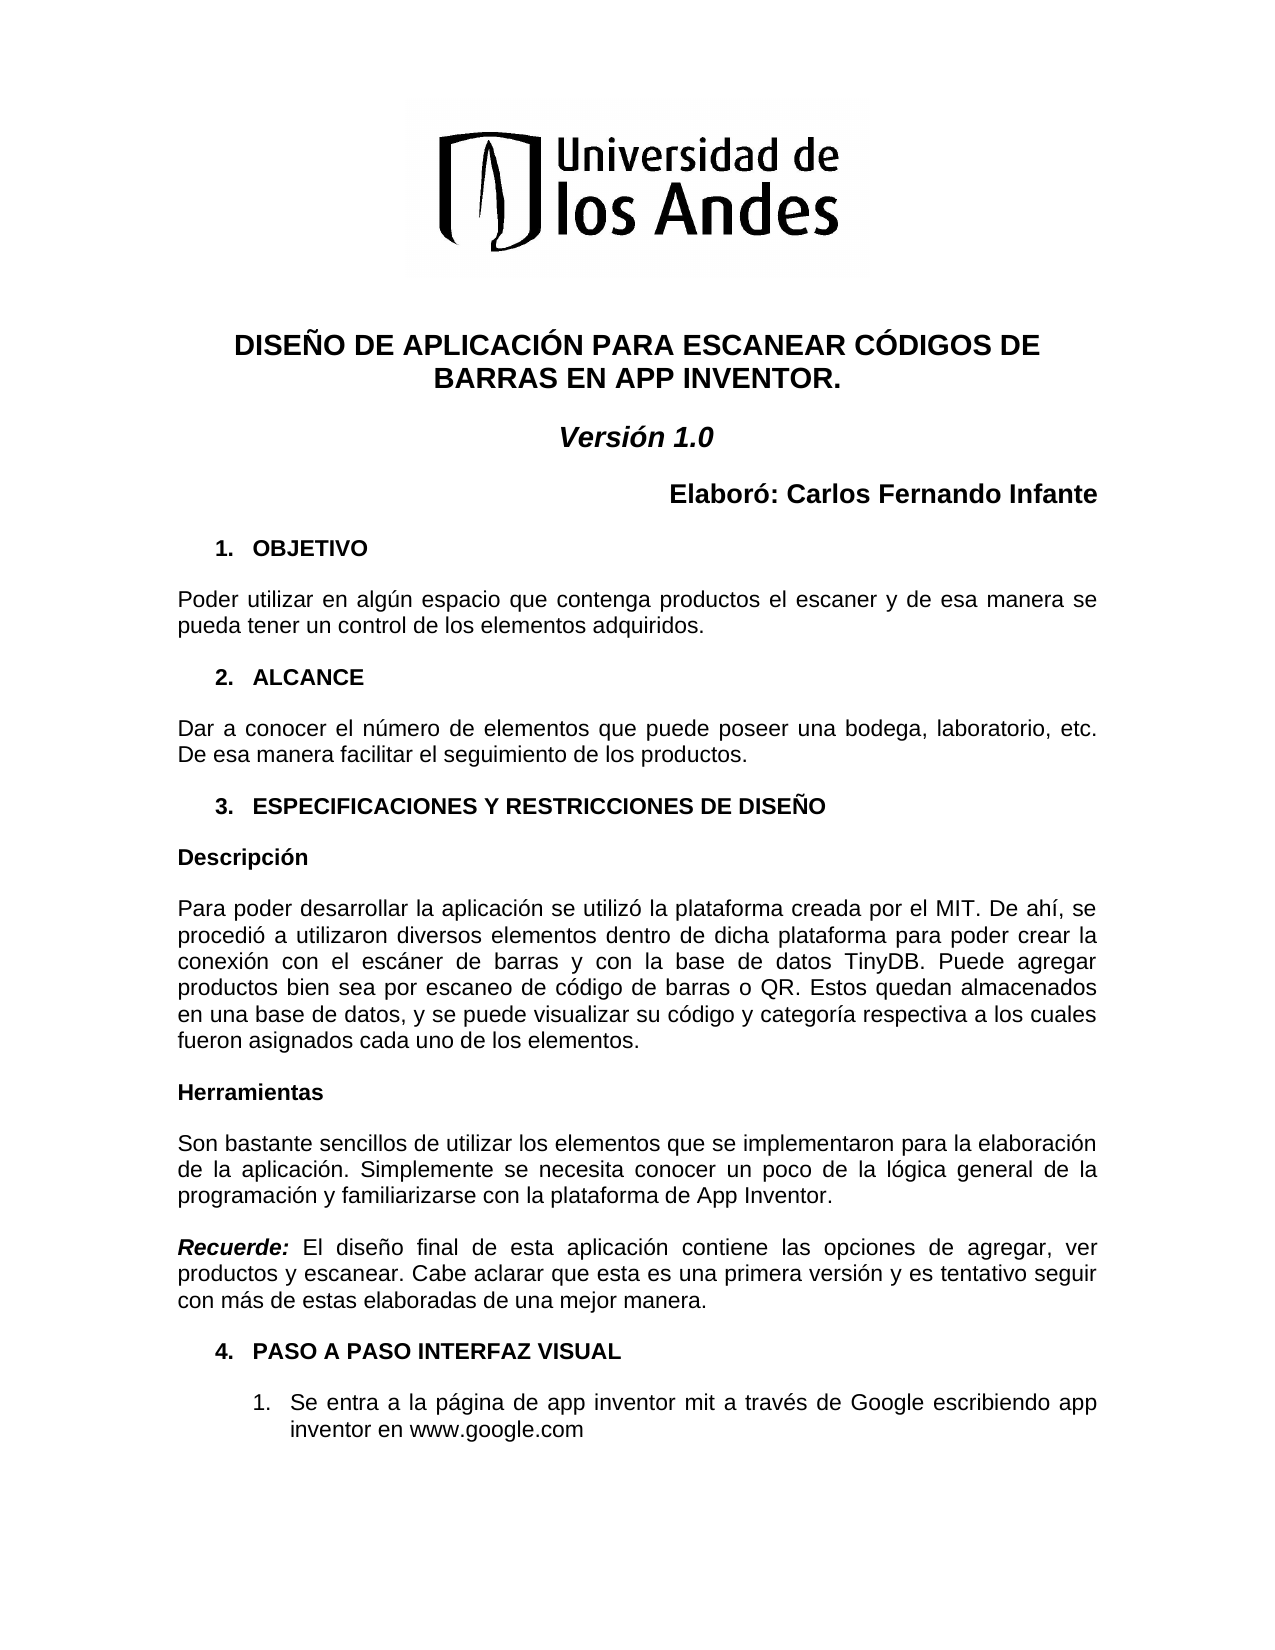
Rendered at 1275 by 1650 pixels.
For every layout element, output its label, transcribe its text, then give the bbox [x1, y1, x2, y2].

text Poder utilizar en algún espacio que contenga productos el escaner y de esa manera se pueda tener un control de los elementos adquiridos. [177, 586, 1098, 638]
subtitle ESPECIFICACIONES Y RESTRICCIONES DE DISEÑO [215, 793, 1098, 819]
text Para poder desarrollar la aplicación se utilizó la plataforma creada por el MIT. De ahí, se procedió a utilizaron diversos elementos dentro de dicha plataforma para poder crear la conexión con el escáner de barras y con la base de datos TinyDB. Puede agregar productos bien sea por escaneo de código de barras o QR. Estos quedan almacenados en una base de datos, y se puede visualizar su código y categoría respectiva a los cuales fueron asignados cada uno de los elementos. [177, 895, 1098, 1053]
picture [405, 98, 871, 278]
subtitle OBJETIVO [215, 534, 1098, 561]
subtitle PASO A PASO INTERFAZ VISUAL [215, 1338, 1098, 1364]
text Son bastante sencillos de utilizar los elementos que se implementaron para la elaboración de la aplicación. Simplemente se necesita conocer un poco de la lógica general de la programación y familiarizarse con la plataforma de App Inventor. [177, 1130, 1098, 1209]
subtitle ALCANCE [215, 663, 1098, 690]
text Recuerde: El diseño final de esta aplicación contiene las opciones de agregar, ver productos y escanear. Cabe aclarar que esta es una primera versión y es tentativo seguir con más de estas elaboradas de una mejor manera. [177, 1234, 1098, 1313]
text Versión 1.0 [177, 420, 1098, 453]
text Descripción [177, 844, 1098, 870]
text Elaboró: Carlos Fernando Infante [177, 478, 1098, 509]
text Dar a conocer el número de elementos que puede poseer una bodega, laboratorio, etc. De esa manera facilitar el seguimiento de los productos. [177, 715, 1098, 768]
list Se entra a la página de app inventor mit a través de Google escribiendo app inventor en www.google.com [252, 1389, 1098, 1442]
text DISEÑO DE APLICACIÓN PARA ESCANEAR CÓDIGOS DE BARRAS EN APP INVENTOR. [177, 328, 1098, 395]
text Herramientas [177, 1078, 1098, 1105]
